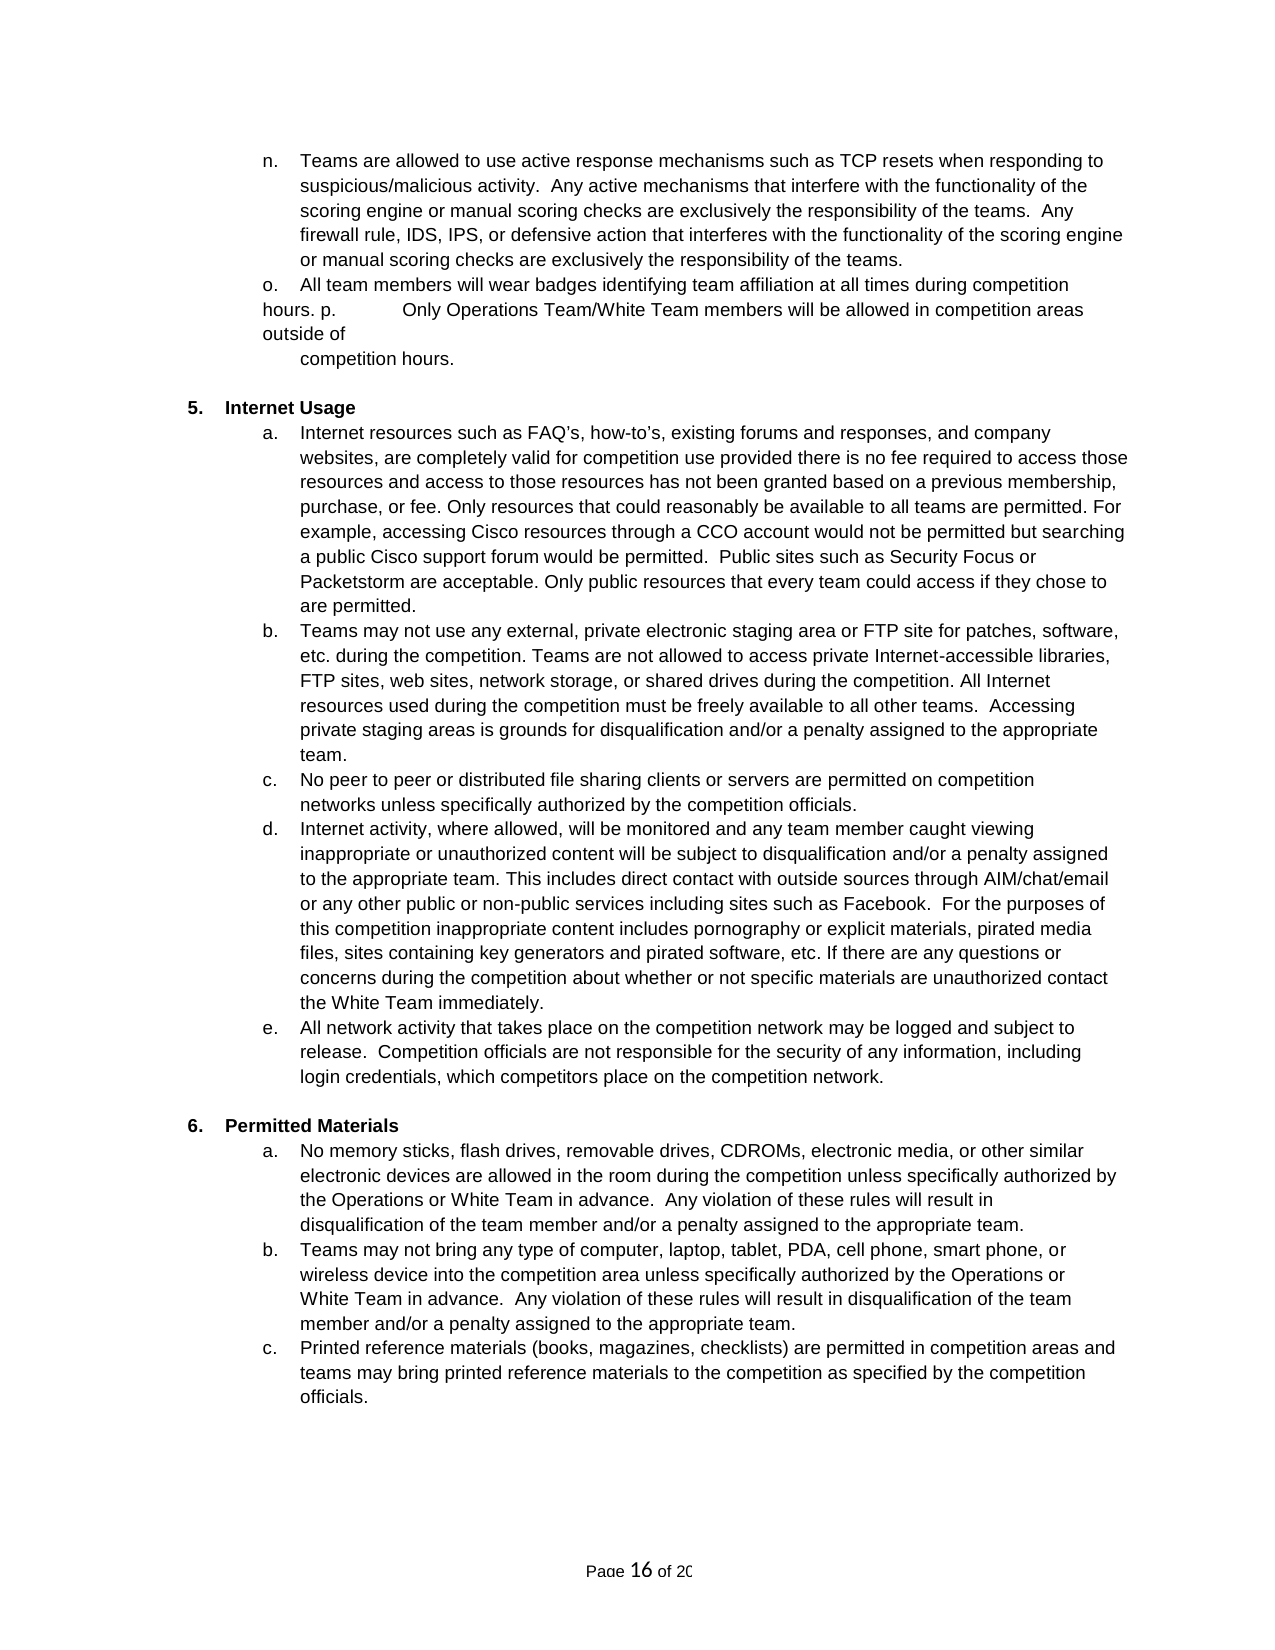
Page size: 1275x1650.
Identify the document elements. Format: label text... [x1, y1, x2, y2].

text e. All network activity that takes place on the competition network may be logged and subject to release. Competition officials are not responsible for the security of any information, including login credentials, which competitors place on the competition network. [262, 1016, 1126, 1087]
text b. Teams may not bring any type of computer, laptop, tablet, PDA, cell phone, smart phone, or wireless device into the competition area unless specifically authorized by the Operations or White Team in advance. Any violation of these rules will result in disqualification of the team member and/or a penalty assigned to the appropriate team. [262, 1239, 1119, 1334]
text a. No memory sticks, flash drives, removable drives, CDROMs, electronic media, or other similar electronic devices are allowed in the room during the competition unless specifically authorized by the Operations or White Team in advance. Any violation of these rules will result in disqualification of the team member and/or a penalty assigned to the appropriate team. [262, 1140, 1122, 1236]
text o. All team members will wear badges identifying team affiliation at all times during competition hours. p. Only Operations Team/White Team members will be allowed in competition areas outside of [262, 274, 1126, 344]
text b. Teams may not use any external, private electronic staging area or FTP site for patches, software, etc. during the competition. Teams are not allowed to access private Internet-accessible libraries, FTP sites, web sites, network storage, or shared drives during the competition. All Internet resources used during the competition must be freely available to all other teams. Accessing private staging areas is grounds for disqualification and/or a penalty assigned to the appropriate team. [262, 620, 1119, 766]
text 6. Permitted Materials [187, 1114, 1137, 1136]
text n. Teams are allowed to use active response mechanisms such as TCP resets when responding to suspicious/malicious activity. Any active mechanisms that interfere with the functionality of the scoring engine or manual scoring checks are exclusively the responsibility of the teams. Any firewall rule, IDS, IPS, or defensive action that interferes with the functionality of the scoring engine or manual scoring checks are exclusively the responsibility of the teams. [262, 150, 1123, 271]
text inappropriate or unauthorized content will be subject to disqualification and/or a penalty assigned to the appropriate team. This includes direct contact with outside sources through AIM/chat/email or any other public or non-public services including sites such as Facebook. For the purposes of this competition inappropriate content includes pornography or explicit materials, pirated media files, sites containing key generators and pirated software, etc. If there are any questions or concerns during the competition about whether or not specific materials are unauthorized contact the White Team immediately. [300, 843, 1129, 1013]
text websites, are completely valid for competition use provided there is no fee required to access those resources and access to those resources has not been granted based on a previous membership, purchase, or fee. Only resources that could reasonably be available to all teams are permitted. For example, accessing Cisco resources through a CCO account would not be permitted but searching a public Cisco support forum would be permitted. Public sites such as Security Focus or Packetstorm are acceptable. Only public resources that every team could access if they chose to are permitted. [300, 447, 1128, 617]
text 5. Internet Usage [187, 397, 1137, 418]
text c. No peer to peer or distributed file sharing clients or servers are permitted on competition networks unless specifically authorized by the competition officials. [262, 769, 1115, 815]
text d. Internet activity, where allowed, will be monitored and any team member caught viewing [262, 818, 1137, 840]
text c. Printed reference materials (books, magazines, checklists) are permitted in competition areas and teams may bring printed reference materials to the competition as specified by the competition officials. [262, 1337, 1116, 1408]
text a. Internet resources such as FAQ’s, how-to’s, existing forums and responses, and company [262, 422, 1137, 443]
text competition hours. [300, 347, 1137, 369]
